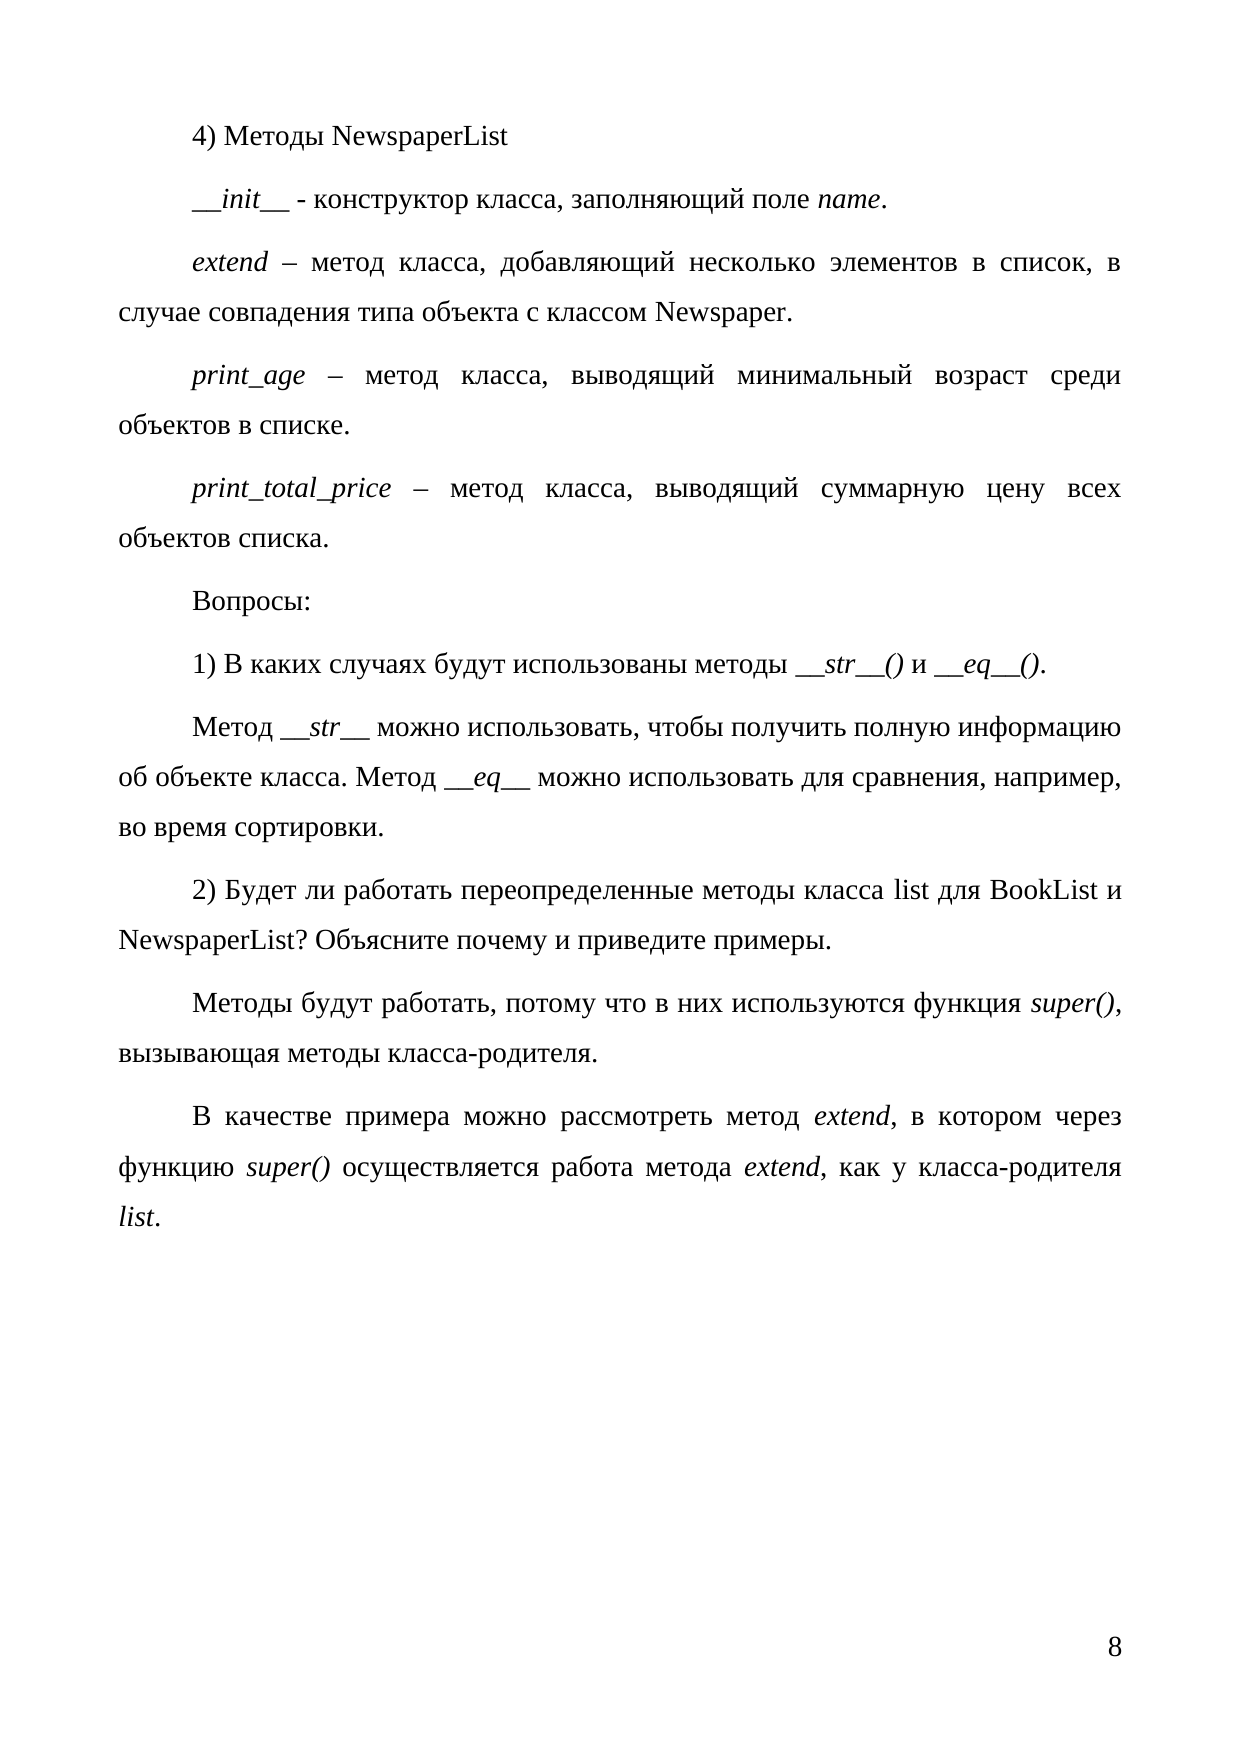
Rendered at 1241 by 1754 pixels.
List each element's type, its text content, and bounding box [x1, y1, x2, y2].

text Метод __str__ можно использовать, чтобы получить полную информацию об объекте класса. Метод __eq__ можно использовать для сравнения, например, во время сортировки. [118, 709, 1122, 843]
text 2) Будет ли работать переопределенные методы класса list для BookList и NewspaperList? Объясните почему и приведите примеры. [118, 872, 1122, 956]
text 4) Методы NewspaperList [118, 118, 1122, 152]
text В качестве примера можно рассмотреть метод extend, в котором через функцию super() осуществляется работа метода extend, как у класса-родителя list. [118, 1098, 1122, 1233]
text 1) В каких случаях будут использованы методы __str__() и __eq__(). [118, 646, 1122, 679]
text extend – метод класса, добавляющий несколько элементов в список, в случае совпадения типа объекта с классом Newspaper. [118, 244, 1122, 328]
text print_age – метод класса, выводящий минимальный возраст среди объектов в списке. [118, 357, 1122, 441]
text print_total_price – метод класса, выводящий суммарную цену всех объектов списка. [118, 470, 1122, 554]
text __init__ - конструктор класса, заполняющий поле name. [118, 181, 1122, 214]
text Вопросы: [118, 583, 1122, 617]
text Методы будут работать, потому что в них используются функция super(), вызывающая методы класса-родителя. [118, 985, 1122, 1069]
